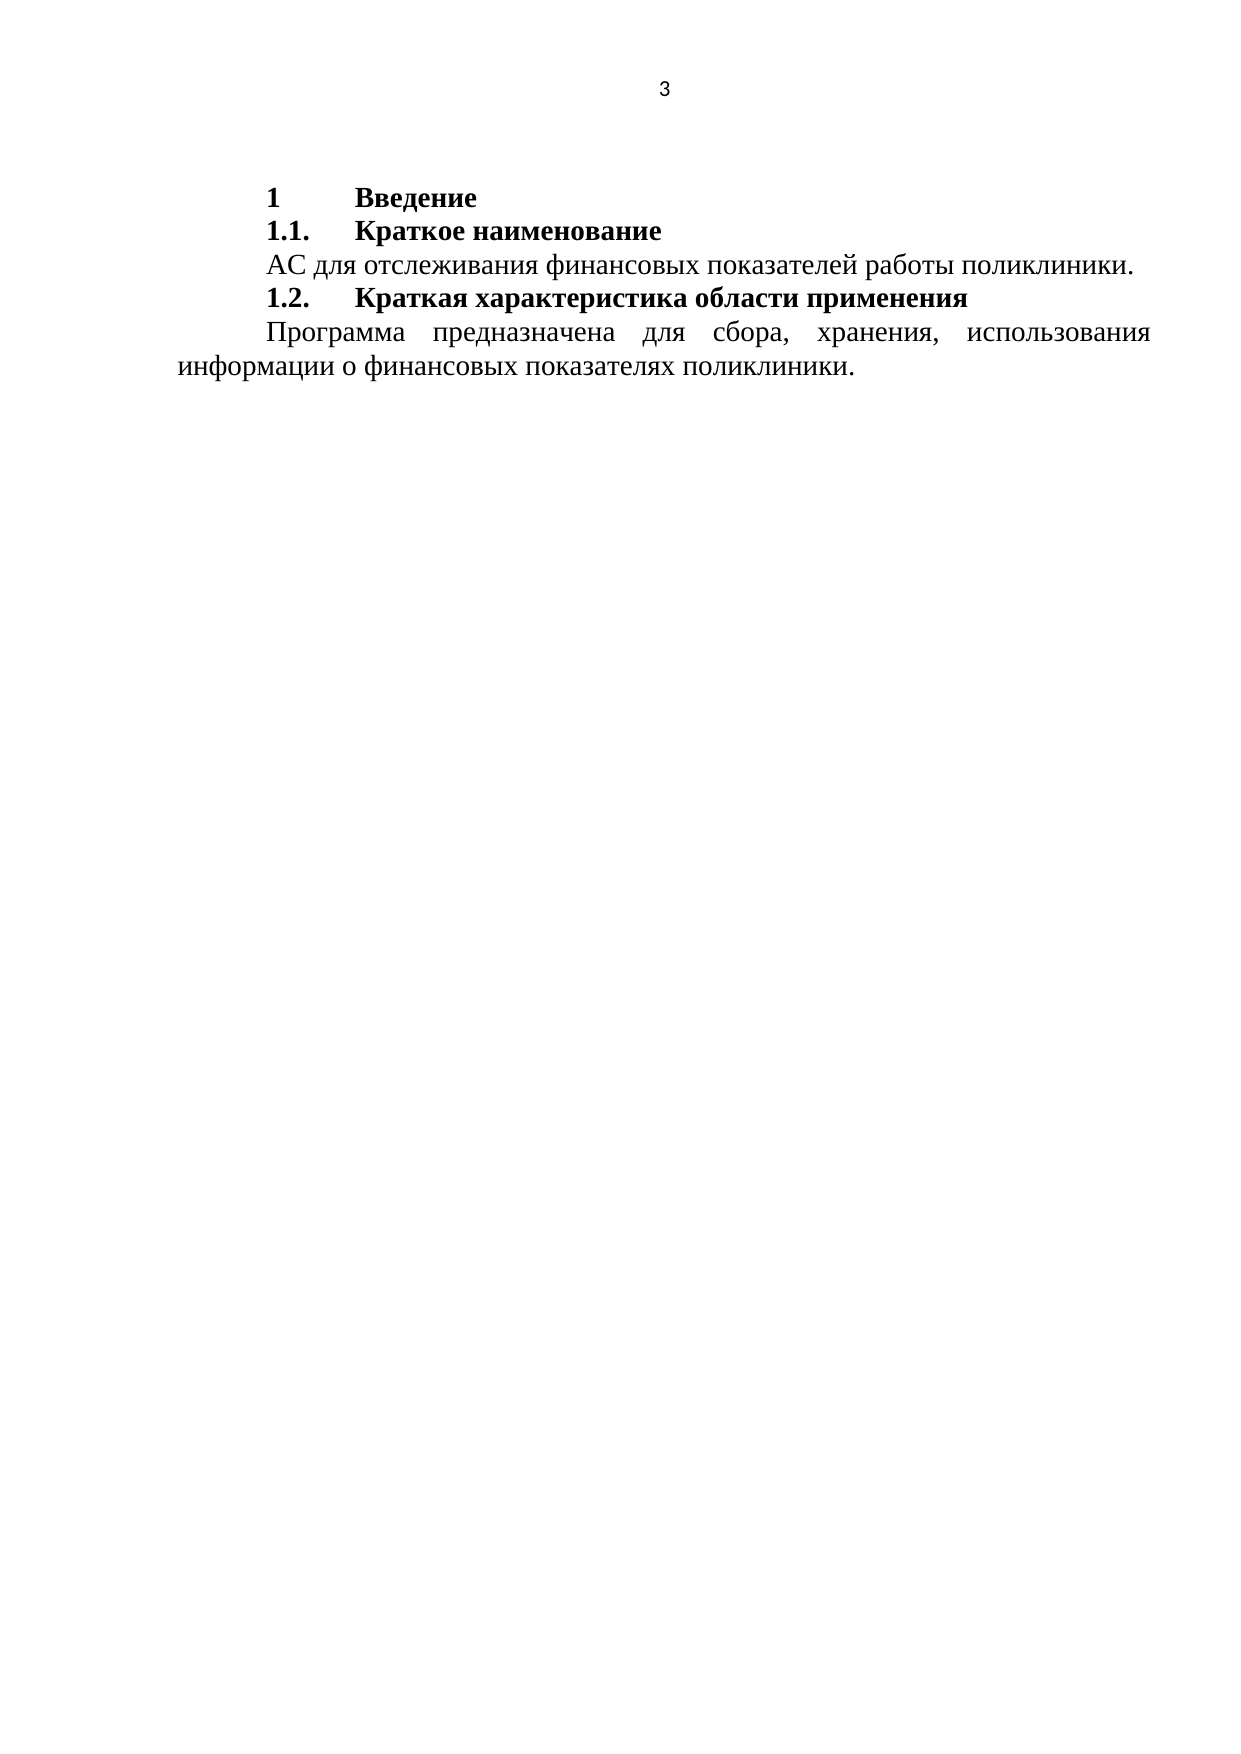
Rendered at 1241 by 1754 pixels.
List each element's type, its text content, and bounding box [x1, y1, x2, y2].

text Программа предназначена для сбора, хранения, использования информации о финансовых показателях поликлиники. [177, 314, 1152, 381]
list Введение [177, 180, 1152, 213]
text АС для отслеживания финансовых показателей работы поликлиники. [177, 247, 1152, 281]
list Краткое наименование [177, 213, 1152, 247]
list Краткая характеристика области применения [177, 281, 1152, 314]
